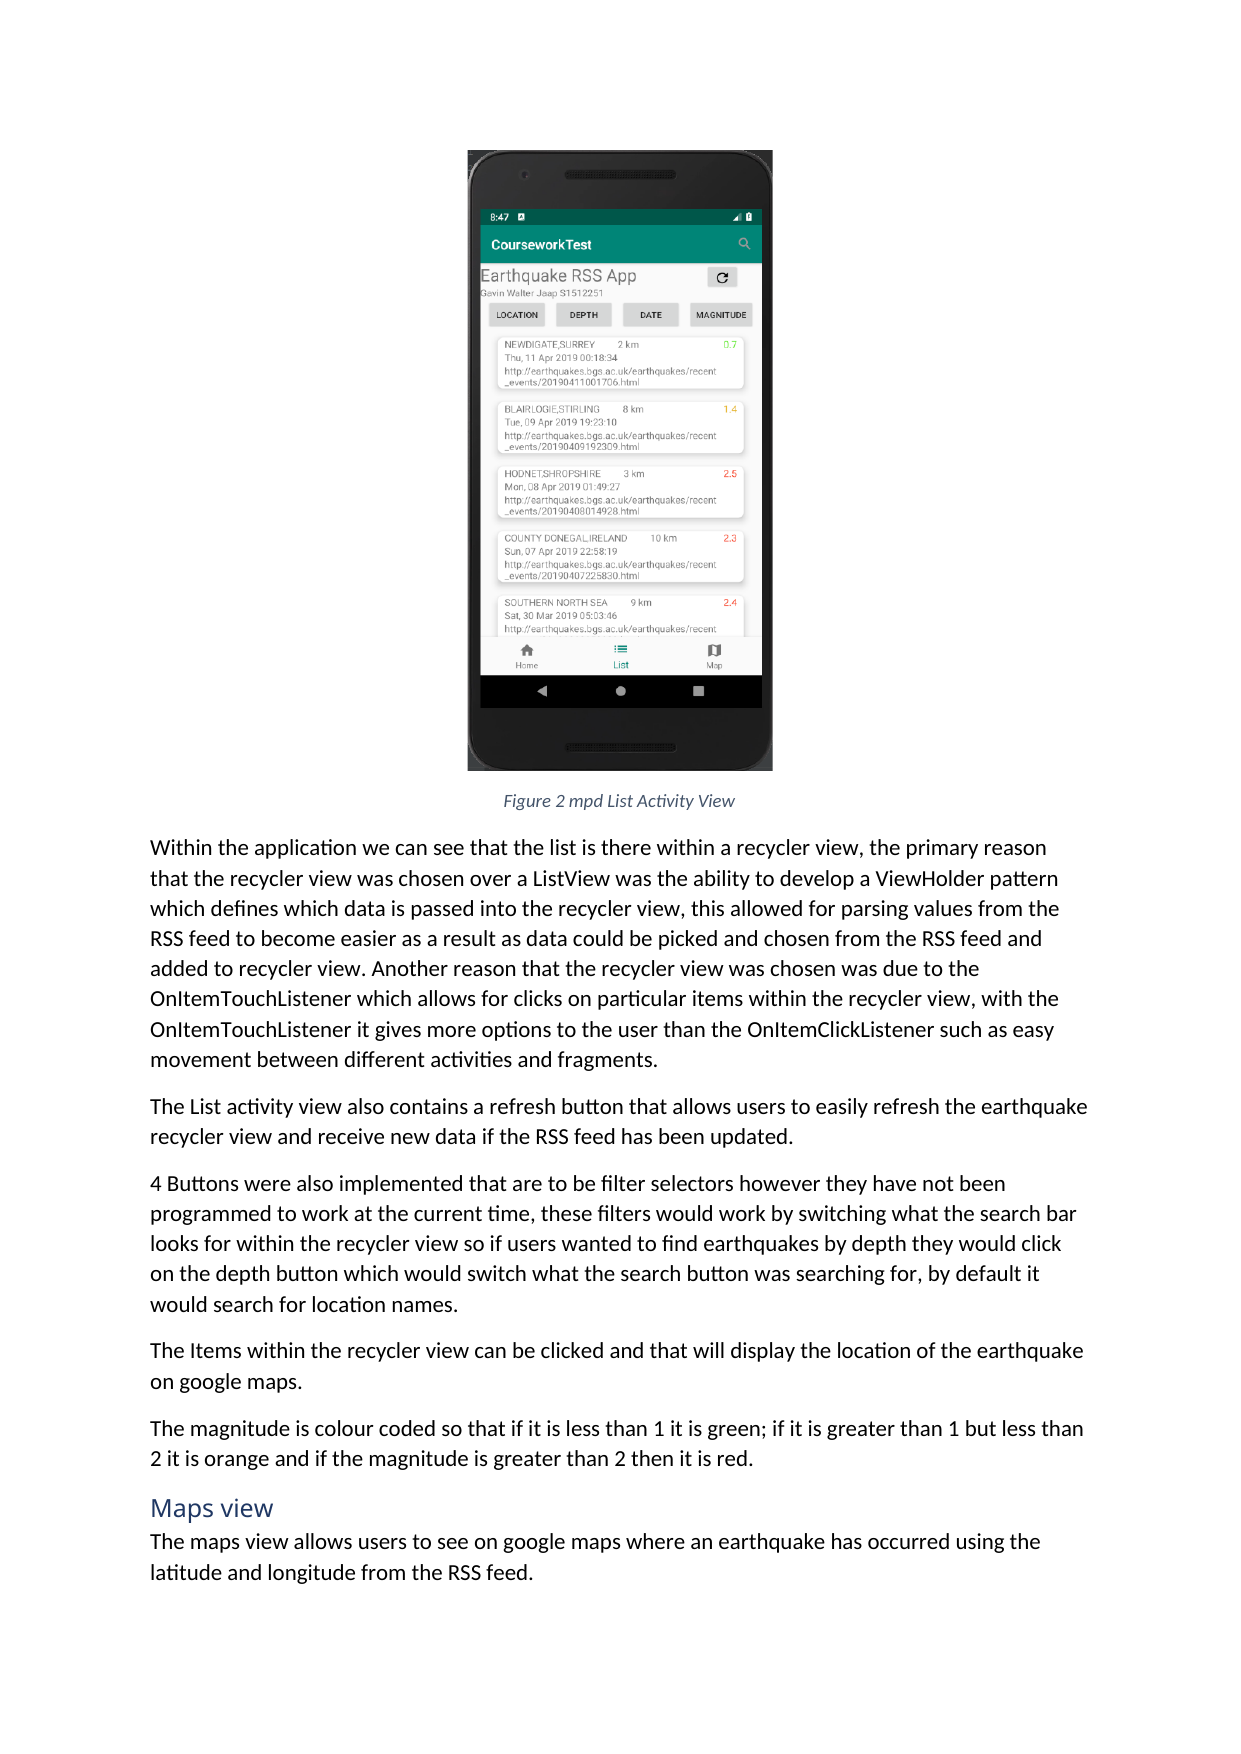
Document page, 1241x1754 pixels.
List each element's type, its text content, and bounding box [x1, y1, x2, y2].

subtitle Maps view [150, 1491, 1090, 1525]
text Within the application we can see that the list is there within a recycler view, the primary reason that the recycler view was chosen over a ListView was the ability to develop a ViewHolder pattern which defines which data is passed into the recycler view, this allowed for parsing values from the RSS feed to become easier as a result as data could be picked and chosen from the RSS feed and added to recycler view. Another reason that the recycler view was chosen was due to the OnItemTouchListener which allows for clicks on particular items within the recycler view, with the OnItemTouchListener it gives more options to the user than the OnItemClickListener such as easy movement between different activities and fragments. [150, 833, 1090, 1073]
text The List activity view also contains a refresh button that allows users to easily refresh the earthquake recycler view and receive new data if the RSS feed has been updated. [150, 1092, 1090, 1150]
picture [467, 150, 773, 771]
text The Items within the recycler view can be clicked and that will display the location of the earthquake on google maps. [150, 1337, 1090, 1395]
text 4 Buttons were also implemented that are to be filter selectors however they have not been programmed to work at the current time, these filters would work by switching what the search bar looks for within the recycler view so if users wanted to find earthquakes by depth they would click on the depth button which would switch what the search button was searching for, by default it would search for location names. [150, 1169, 1090, 1318]
text The magnitude is colour coded so that if it is less than 1 it is green; if it is greater than 1 but less than 2 it is orange and if the magnitude is greater than 2 then it is red. [150, 1414, 1090, 1472]
text The maps view allows users to see on google maps where an earthquake has occurred using the latitude and longitude from the RSS feed. [150, 1527, 1090, 1586]
